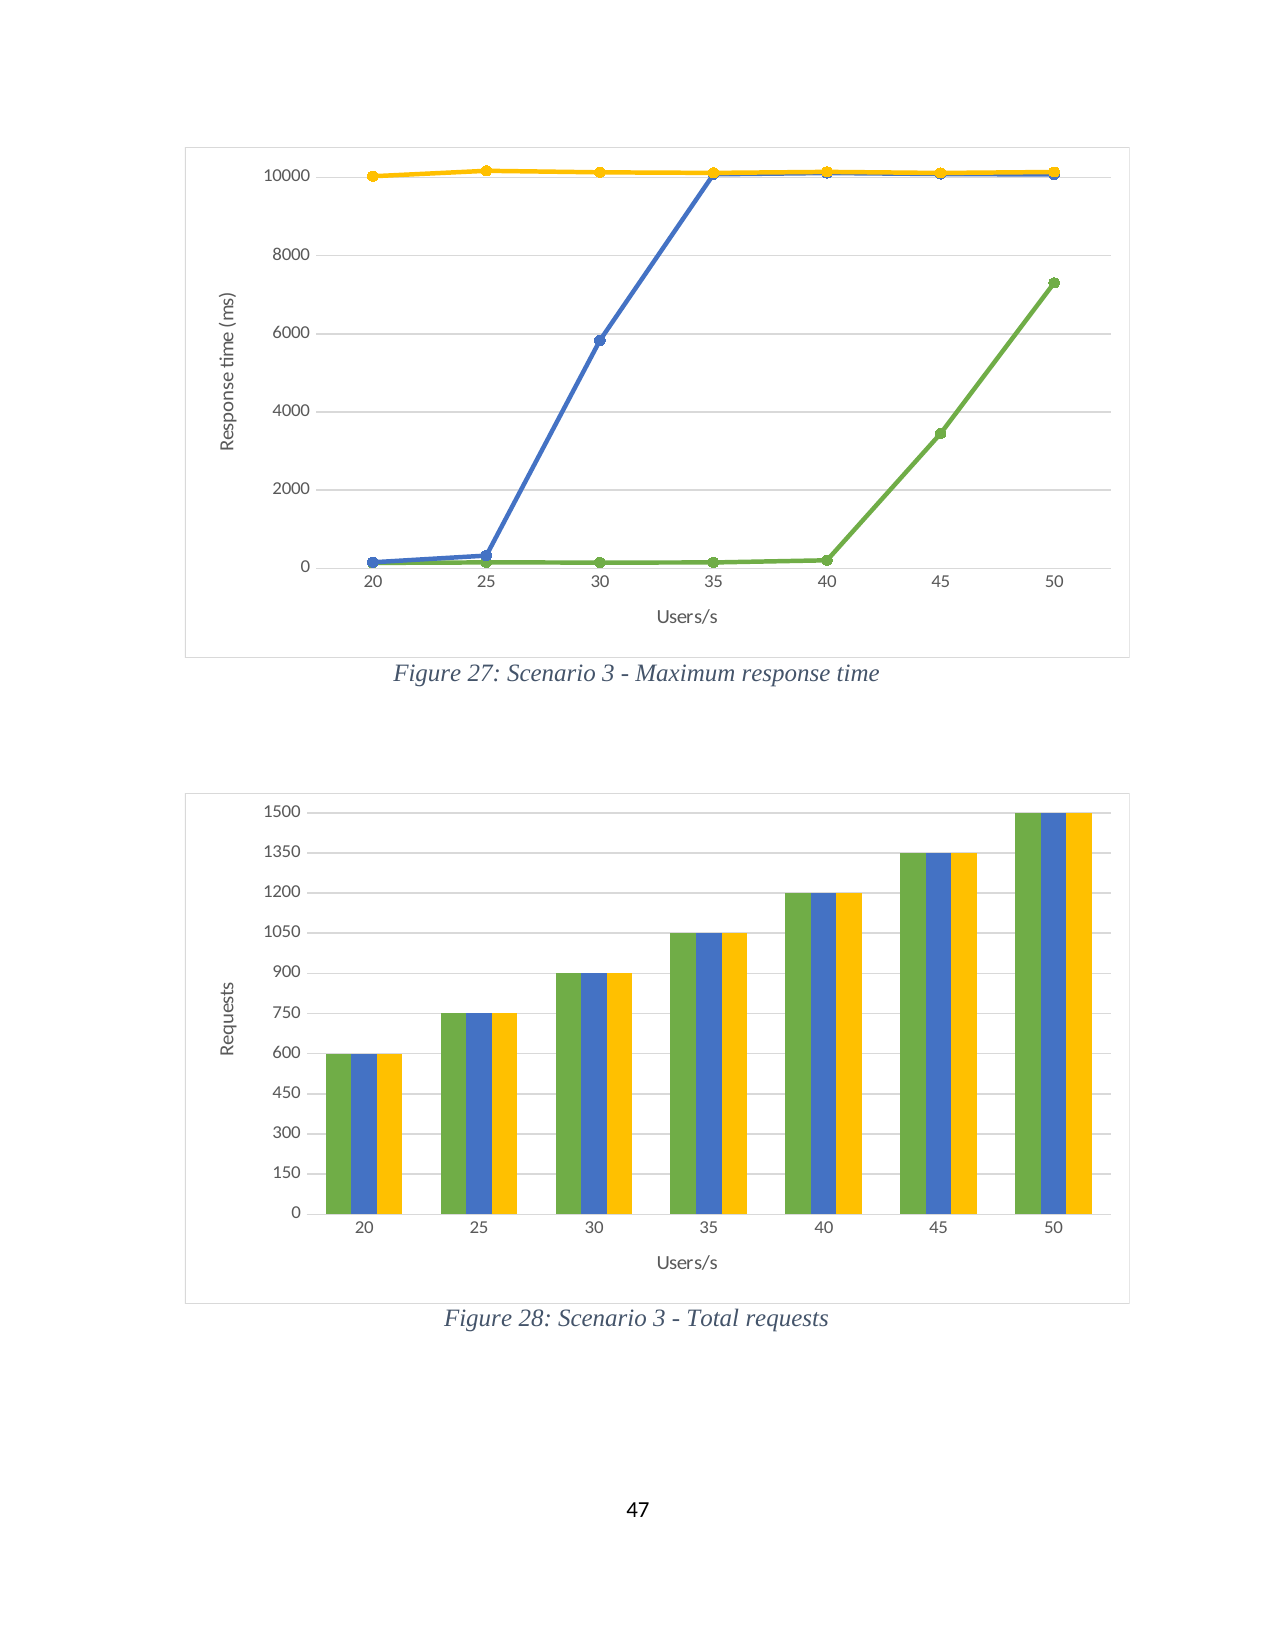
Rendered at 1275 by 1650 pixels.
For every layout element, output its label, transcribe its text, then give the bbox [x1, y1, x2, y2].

text Figure 27: Scenario 3 - Maximum response time [148, 658, 1127, 686]
text Figure 28: Scenario 3 - Total requests [148, 1303, 1127, 1332]
